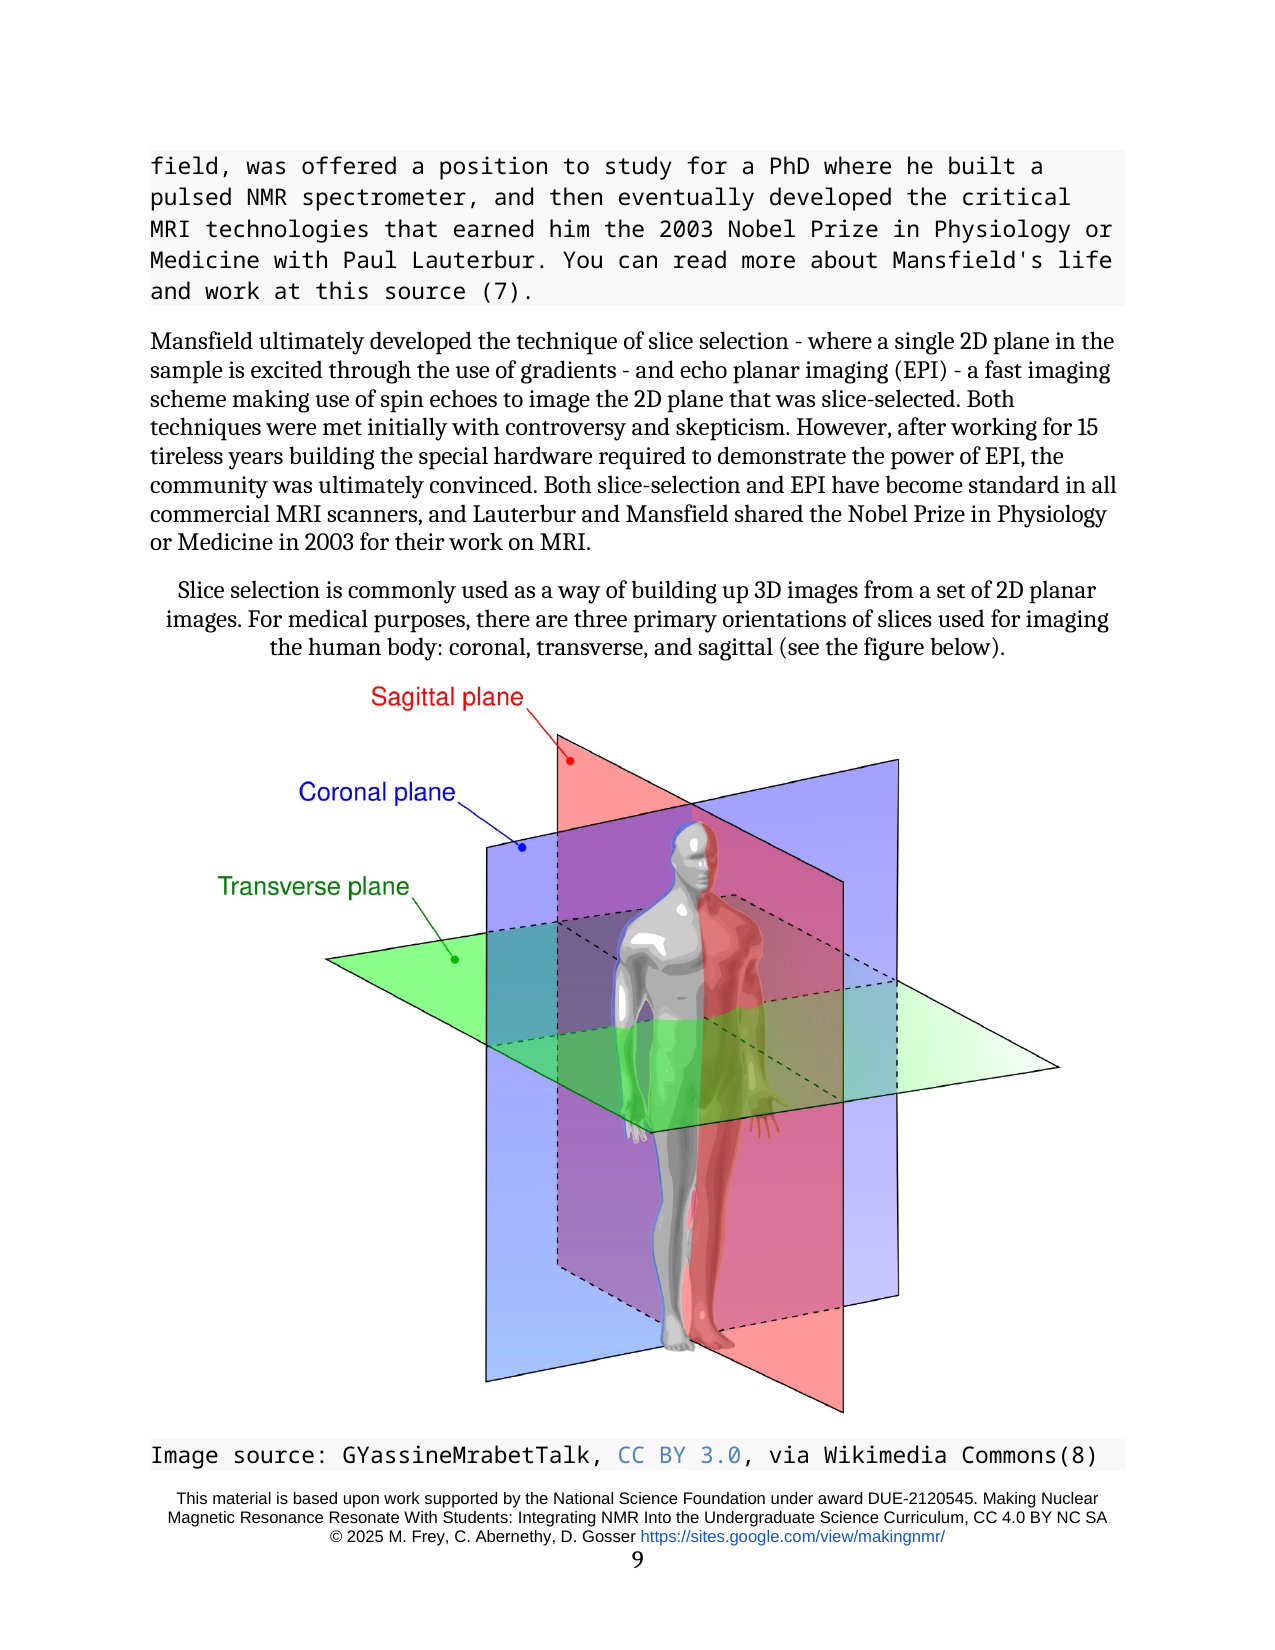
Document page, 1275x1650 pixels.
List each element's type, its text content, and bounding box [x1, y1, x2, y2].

picture [202, 662, 1073, 1421]
text Image source: GYassineMrabetTalk, CC BY 3.0, via Wikimedia Commons(8) [150, 1439, 1125, 1470]
text Mansfield ultimately developed the technique of slice selection - where a single 2D plane in the sample is excited through the use of gradients - and echo planar imaging (EPI) - a fast imaging scheme making use of spin echoes to image the 2D plane that was slice-selected. Both techniques were met initially with controversy and skepticism. However, after working for 15 tireless years building the special hardware required to demonstrate the power of EPI, the community was ultimately convinced. Both slice-selection and EPI have become standard in all commercial MRI scanners, and Lauterbur and Mansfield shared the Nobel Prize in Physiology or Medicine in 2003 for their work on MRI. [150, 327, 1125, 557]
